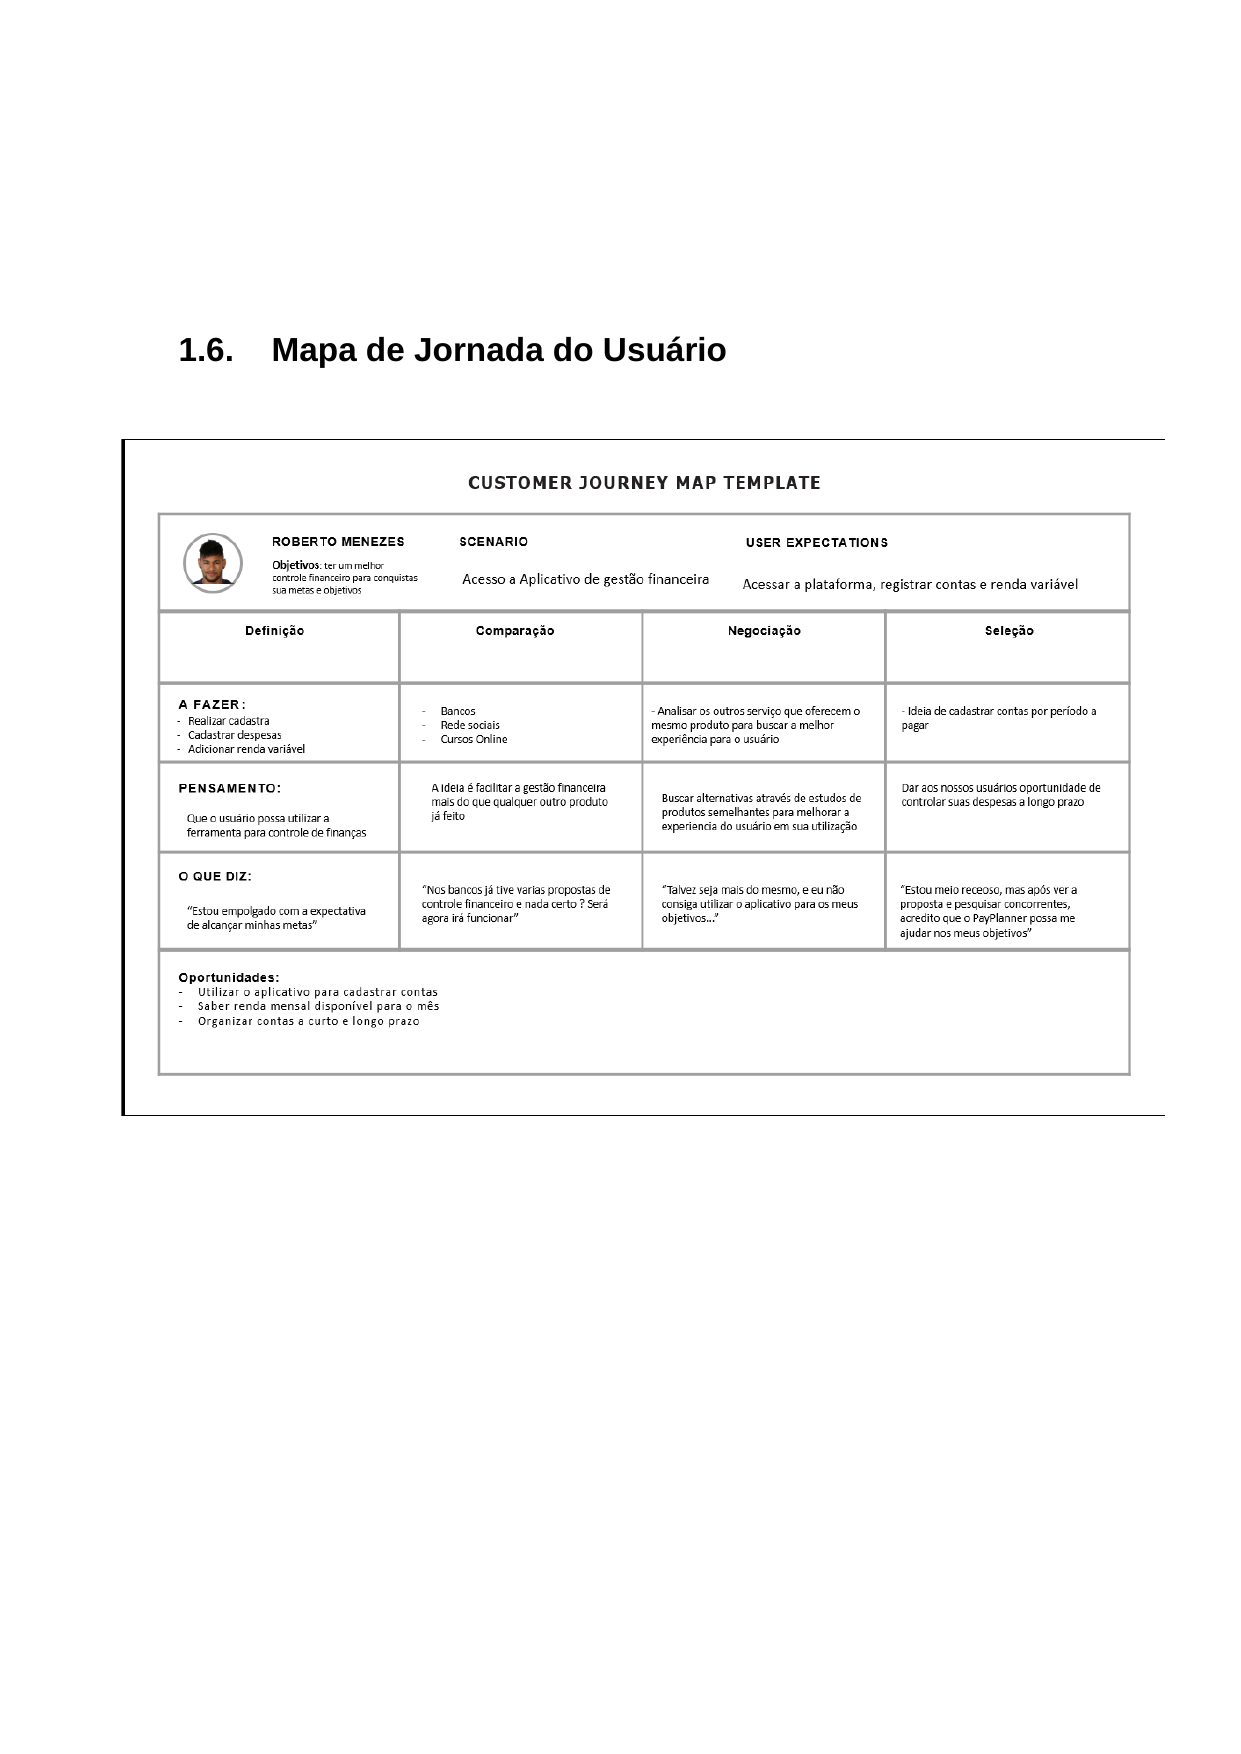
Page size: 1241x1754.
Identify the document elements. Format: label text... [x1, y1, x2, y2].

subtitle Mapa de Jornada do Usuário [234, 330, 1165, 369]
picture [121, 439, 1165, 1116]
